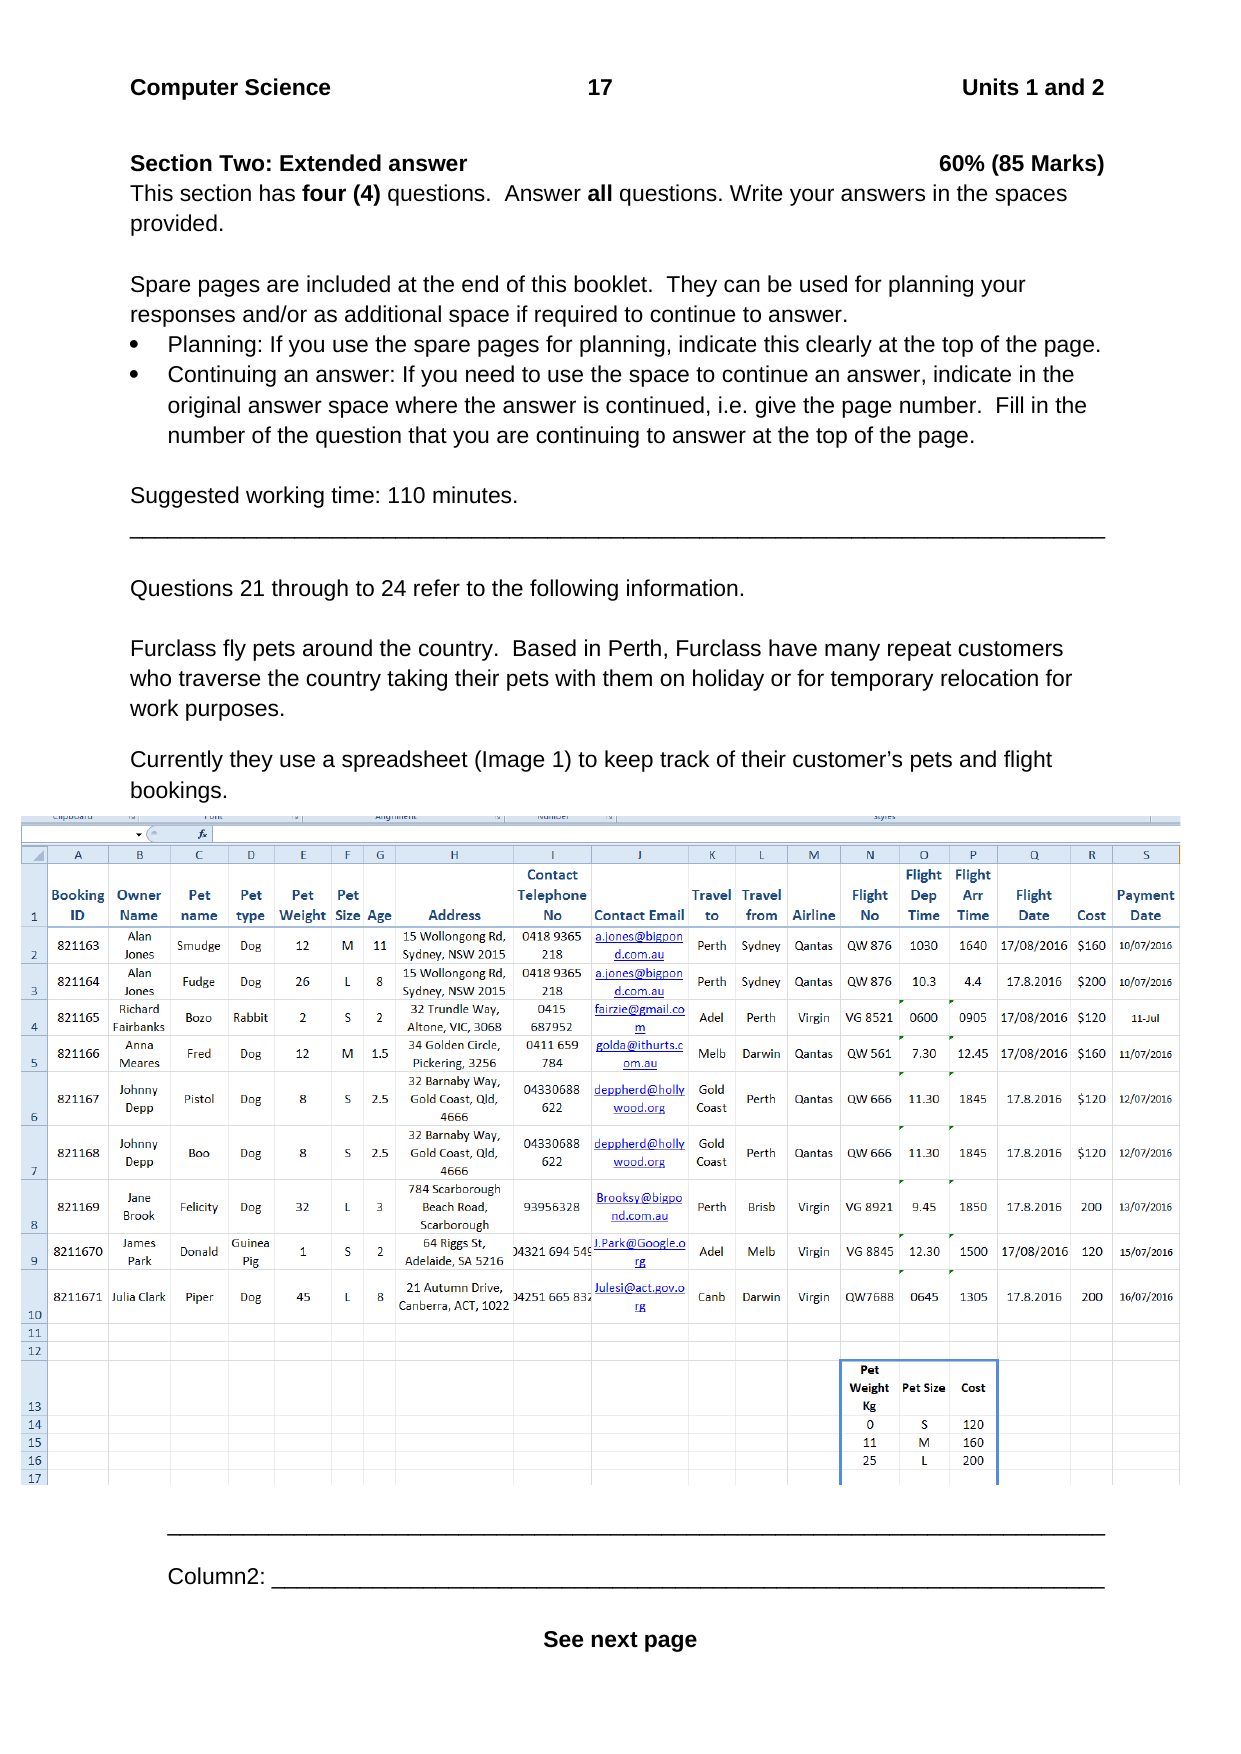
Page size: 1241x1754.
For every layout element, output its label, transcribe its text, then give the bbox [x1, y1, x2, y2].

text This section has four (4) questions. Answer all questions. Write your answers in the spaces provided. [130, 180, 1110, 237]
list Why would columns F and R use Vlookups (1 mark) [167, 1234, 1110, 1260]
text Question 21 (18 marks) [130, 937, 1110, 963]
text Furclass fly pets around the country. Based in Perth, Furclass have many repeat customers who traverse the country taking their pets with them on holiday or for temporary relocation for work purposes. [130, 635, 1110, 722]
text Suggested working time: 110 minutes. [130, 482, 1110, 509]
text Column2: [167, 1563, 1110, 1589]
list The owners of Furclass have been advised that a Vlookup, referring to pet size and travel cost (N13 through to P16) can be used on two columns in this spreadsheet to make input more efficient. (9 marks) [130, 1129, 1110, 1208]
list Continuing an answer: If you need to use the space to continue an answer, indicate in the original answer space where the answer is continued, i.e. give the page number. Fill in the number of the question that you are continuing to answer at the top of the page. [130, 361, 1110, 448]
text Currently they use a spreadsheet (Image 1) to keep track of their customer’s pets and flight bookings. [130, 746, 1110, 803]
text Column 1: [167, 1456, 1110, 1482]
text Section Two: Extended answer 60% (85 Marks) [130, 150, 1110, 176]
list Planning: If you use the spare pages for planning, indicate this clearly at the top of the page. [130, 331, 1110, 358]
list Write the Vlookup equation that would be contained in these columns? (8 marks) [167, 1403, 1110, 1429]
list Explain what is meant by the term ‘function’ within a spreadsheet (1 mark) [130, 963, 1110, 990]
list Questions 21 through to 24 refer to the following information. [130, 574, 1110, 601]
text Spare pages are included at the end of this booklet. They can be used for planning your responses and/or as additional space if required to continue to answer. [130, 271, 1110, 327]
